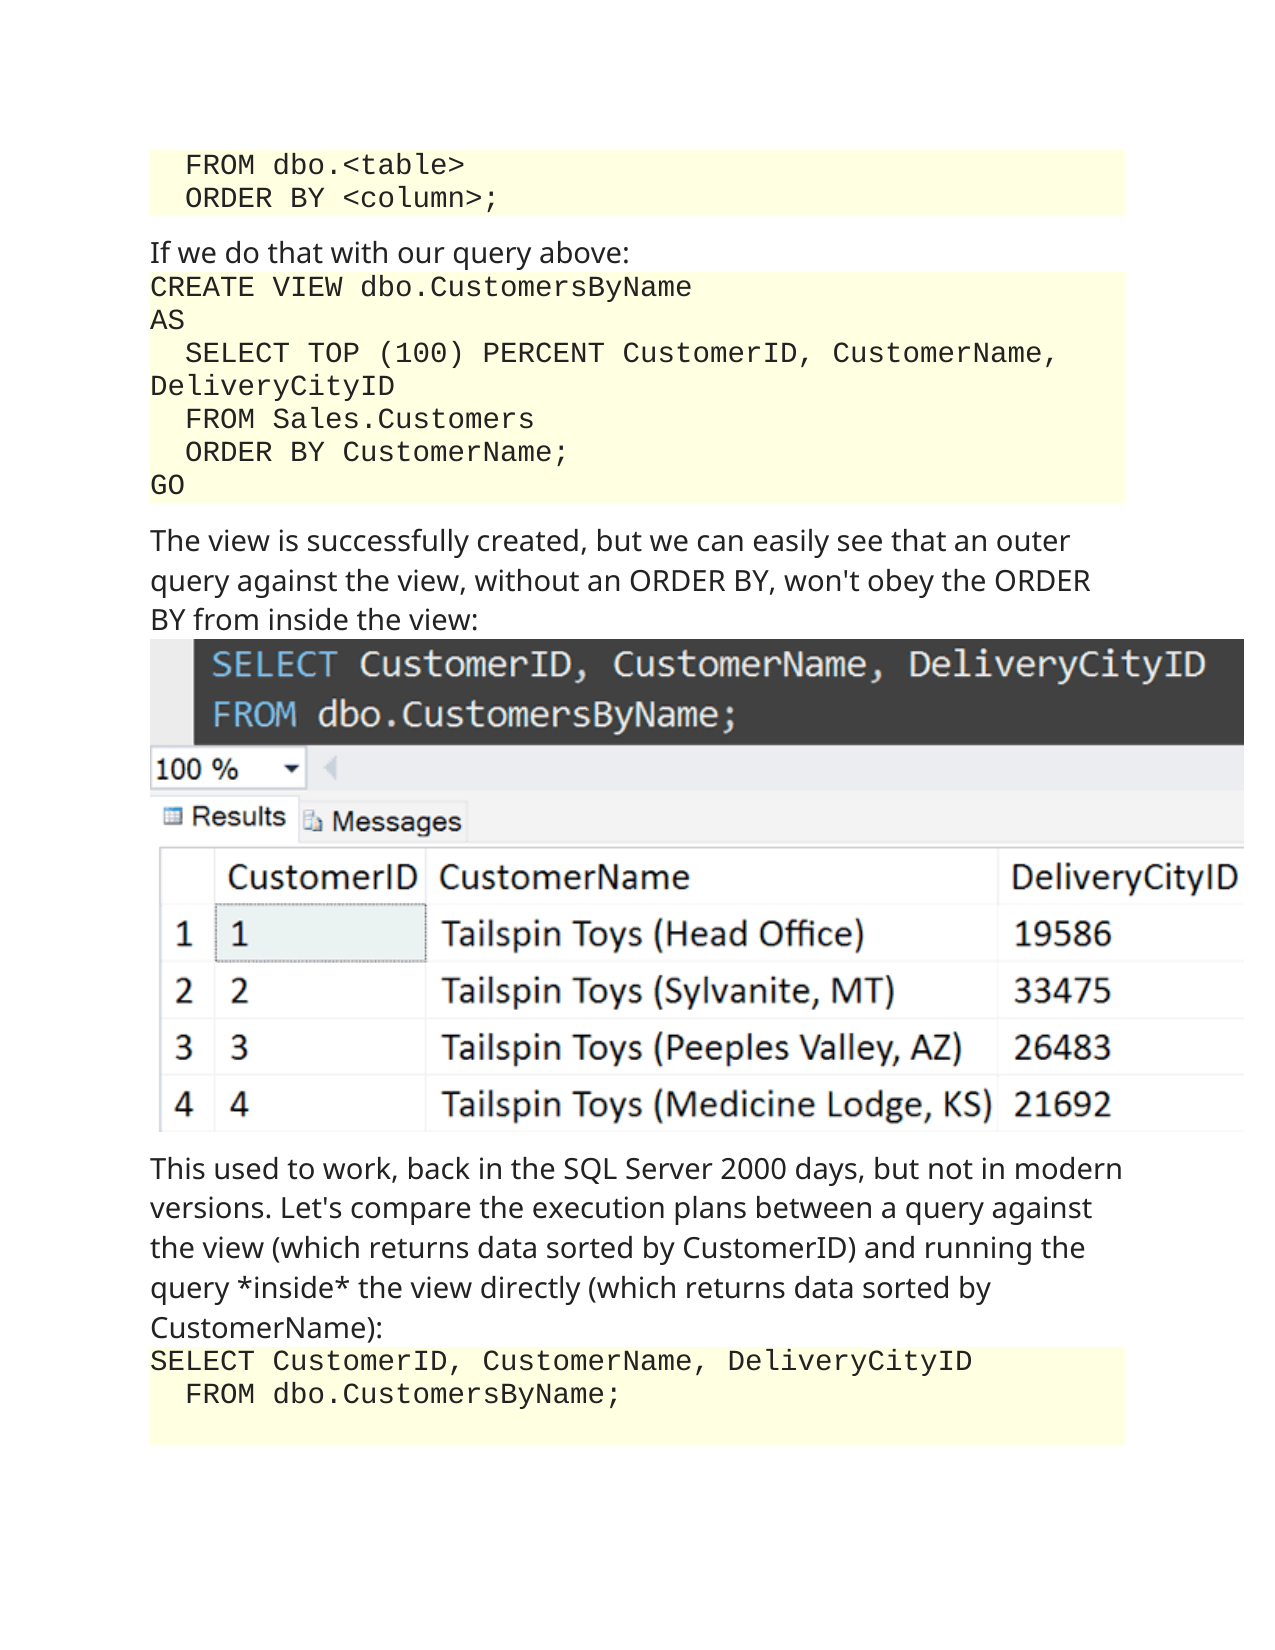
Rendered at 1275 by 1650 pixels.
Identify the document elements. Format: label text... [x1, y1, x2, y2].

text If we do that with our query above: [150, 233, 1125, 272]
text AS [150, 305, 1125, 338]
picture [150, 639, 1244, 1132]
text GO [150, 471, 1125, 503]
text FROM dbo.<table> [150, 150, 1125, 183]
text ORDER BY CustomerName; [150, 437, 1125, 471]
text SELECT TOP (100) PERCENT CustomerID, CustomerName, DeliveryCityID [150, 338, 1125, 404]
text SELECT CustomerID, CustomerName, DeliveryCityID [150, 1347, 1125, 1379]
text FROM dbo.CustomersByName; [150, 1379, 1125, 1413]
text ORDER BY <column>; [150, 183, 1125, 216]
text FROM Sales.Customers [150, 404, 1125, 437]
text This used to work, back in the SQL Server 2000 days, but not in modern versions. Let's compare the execution plans between a query against the view (which returns data sorted by CustomerID) and running the query *inside* the view directly (which returns data sorted by CustomerName): [150, 1148, 1125, 1347]
text The view is successfully created, but we can easily see that an outer query against the view, without an ORDER BY, won't obey the ORDER BY from inside the view: [150, 520, 1125, 639]
text CREATE VIEW dbo.CustomersByName [150, 272, 1125, 305]
